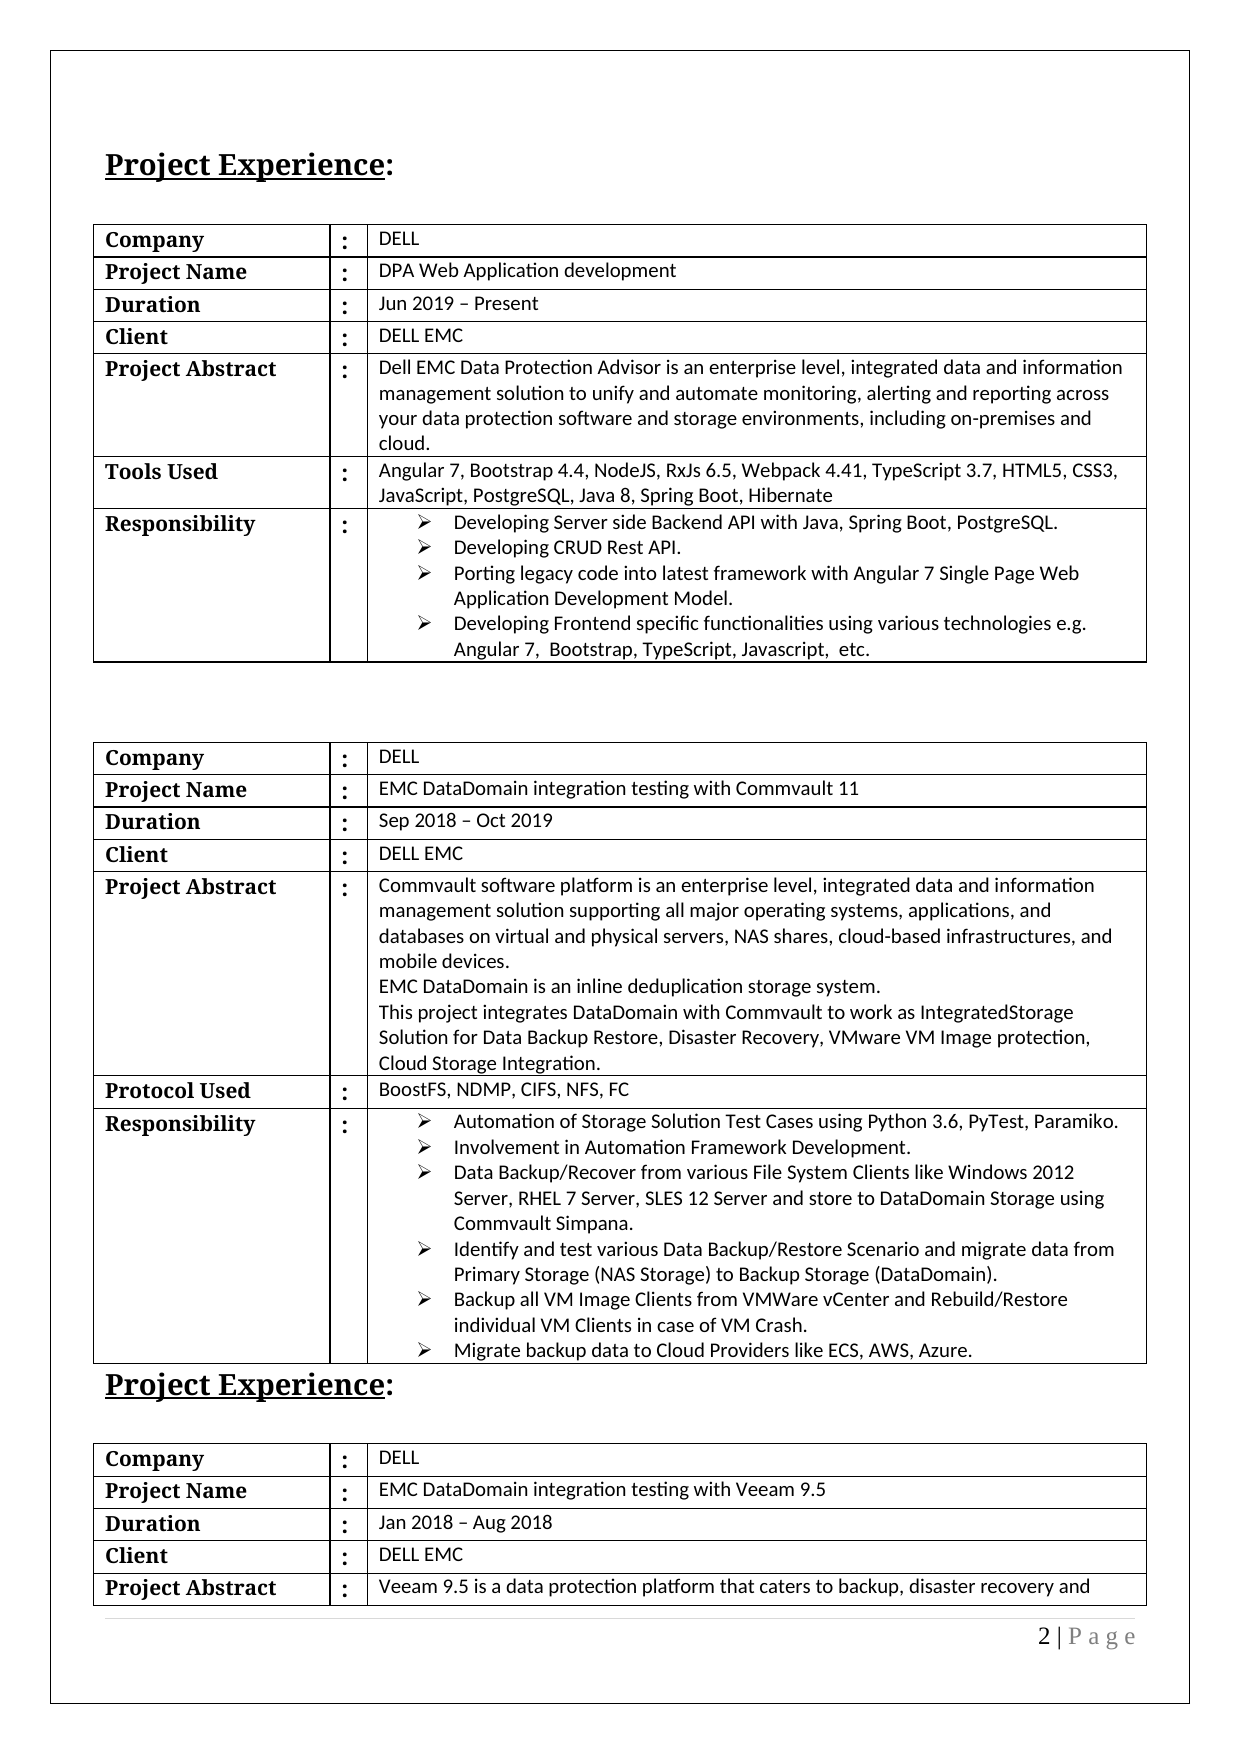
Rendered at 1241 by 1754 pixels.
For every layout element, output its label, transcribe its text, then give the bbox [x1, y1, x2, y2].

table_cell : [331, 509, 367, 661]
table_cell Project Name [94, 1477, 329, 1508]
table_cell : [331, 1509, 367, 1540]
table_cell : [331, 808, 367, 839]
table_cell Protocol Used [94, 1076, 329, 1108]
table_cell : [331, 1076, 367, 1108]
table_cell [368, 1574, 1146, 1605]
table_header DELL [368, 743, 1146, 774]
table_cell EMC DataDomain integration testing with Commvault 11 [368, 775, 1146, 806]
table_cell Duration [94, 808, 329, 839]
table_cell : [331, 1109, 367, 1363]
table_cell Jan 2018 – Aug 2018 [368, 1509, 1146, 1540]
table_cell Duration [94, 1509, 329, 1540]
table_header Company [94, 743, 329, 774]
table_cell : [331, 322, 367, 353]
table_cell Developing Server side Backend API with Java, Spring Boot, PostgreSQL. Developing CRUD Rest API. Porting legacy code into latest framework with Angular 7 Single Page Web Application Development Model. Developing Frontend specific functionalities using various technologies e.g. Angular 7, Bootstrap, TypeScript, Javascript, etc. [368, 509, 1146, 661]
table_cell Project Abstract [94, 1574, 329, 1605]
text Project Experience: [105, 1364, 1135, 1403]
table_cell BoostFS, NDMP, CIFS, NFS, FC [368, 1076, 1146, 1108]
table_cell : [331, 354, 367, 456]
table_cell Duration [94, 290, 329, 321]
table_cell : [331, 457, 367, 508]
table_cell Client [94, 322, 329, 353]
table_cell Commvault software platform is an enterprise level, integrated data and information management solution supporting all major operating systems, applications, and databases on virtual and physical servers, NAS shares, cloud-based infrastructures, and mobile devices. EMC DataDomain is an inline deduplication storage system. This project integrates DataDomain with Commvault to work as IntegratedStorage Solution for Data Backup Restore, Disaster Recovery, VMware VM Image protection, Cloud Storage Integration. [368, 872, 1146, 1075]
table_cell : [331, 1477, 367, 1508]
table_cell DELL EMC [368, 322, 1146, 353]
table_header DELL [368, 225, 1146, 256]
table_header Company [94, 1444, 329, 1476]
table_cell Client [94, 840, 329, 871]
table_cell DELL EMC [368, 1541, 1146, 1572]
table_cell Project Abstract [94, 872, 329, 1075]
table_cell Angular 7, Bootstrap 4.4, NodeJS, RxJs 6.5, Webpack 4.41, TypeScript 3.7, HTML5, CSS3, JavaScript, PostgreSQL, Java 8, Spring Boot, Hibernate [368, 457, 1146, 508]
table_cell EMC DataDomain integration testing with Veeam 9.5 [368, 1477, 1146, 1508]
table_cell : [331, 258, 367, 289]
table_cell Responsibility [94, 1109, 329, 1363]
table_cell DELL EMC [368, 840, 1146, 871]
table_header DELL [368, 1444, 1146, 1476]
table_cell Sep 2018 – Oct 2019 [368, 808, 1146, 839]
table_cell DPA Web Application development [368, 258, 1146, 289]
table_cell Project Name [94, 258, 329, 289]
table_header : [331, 1444, 367, 1476]
table_cell Project Name [94, 775, 329, 806]
table_cell Dell EMC Data Protection Advisor is an enterprise level, integrated data and information management solution to unify and automate monitoring, alerting and reporting across your data protection software and storage environments, including on-premises and cloud. [368, 354, 1146, 456]
table_cell : [331, 1574, 367, 1605]
table_cell : [331, 872, 367, 1075]
table_cell : [331, 290, 367, 321]
table_header : [331, 225, 367, 256]
table_cell : [331, 840, 367, 871]
table_cell : [331, 1541, 367, 1572]
table_header Company [94, 225, 329, 256]
table_cell Tools Used [94, 457, 329, 508]
table_cell Responsibility [94, 509, 329, 661]
table_cell : [331, 775, 367, 806]
table_cell Automation of Storage Solution Test Cases using Python 3.6, PyTest, Paramiko. Involvement in Automation Framework Development. Data Backup/Recover from various File System Clients like Windows 2012 Server, RHEL 7 Server, SLES 12 Server and store to DataDomain Storage using Commvault Simpana. Identify and test various Data Backup/Restore Scenario and migrate data from Primary Storage (NAS Storage) to Backup Storage (DataDomain). Backup all VM Image Clients from VMWare vCenter and Rebuild/Restore individual VM Clients in case of VM Crash. Migrate backup data to Cloud Providers like ECS, AWS, Azure. [368, 1109, 1146, 1363]
text Project Experience: [105, 145, 1135, 184]
table_cell Project Abstract [94, 354, 329, 456]
table_cell Client [94, 1541, 329, 1572]
table_cell Jun 2019 – Present [368, 290, 1146, 321]
table_header : [331, 743, 367, 774]
